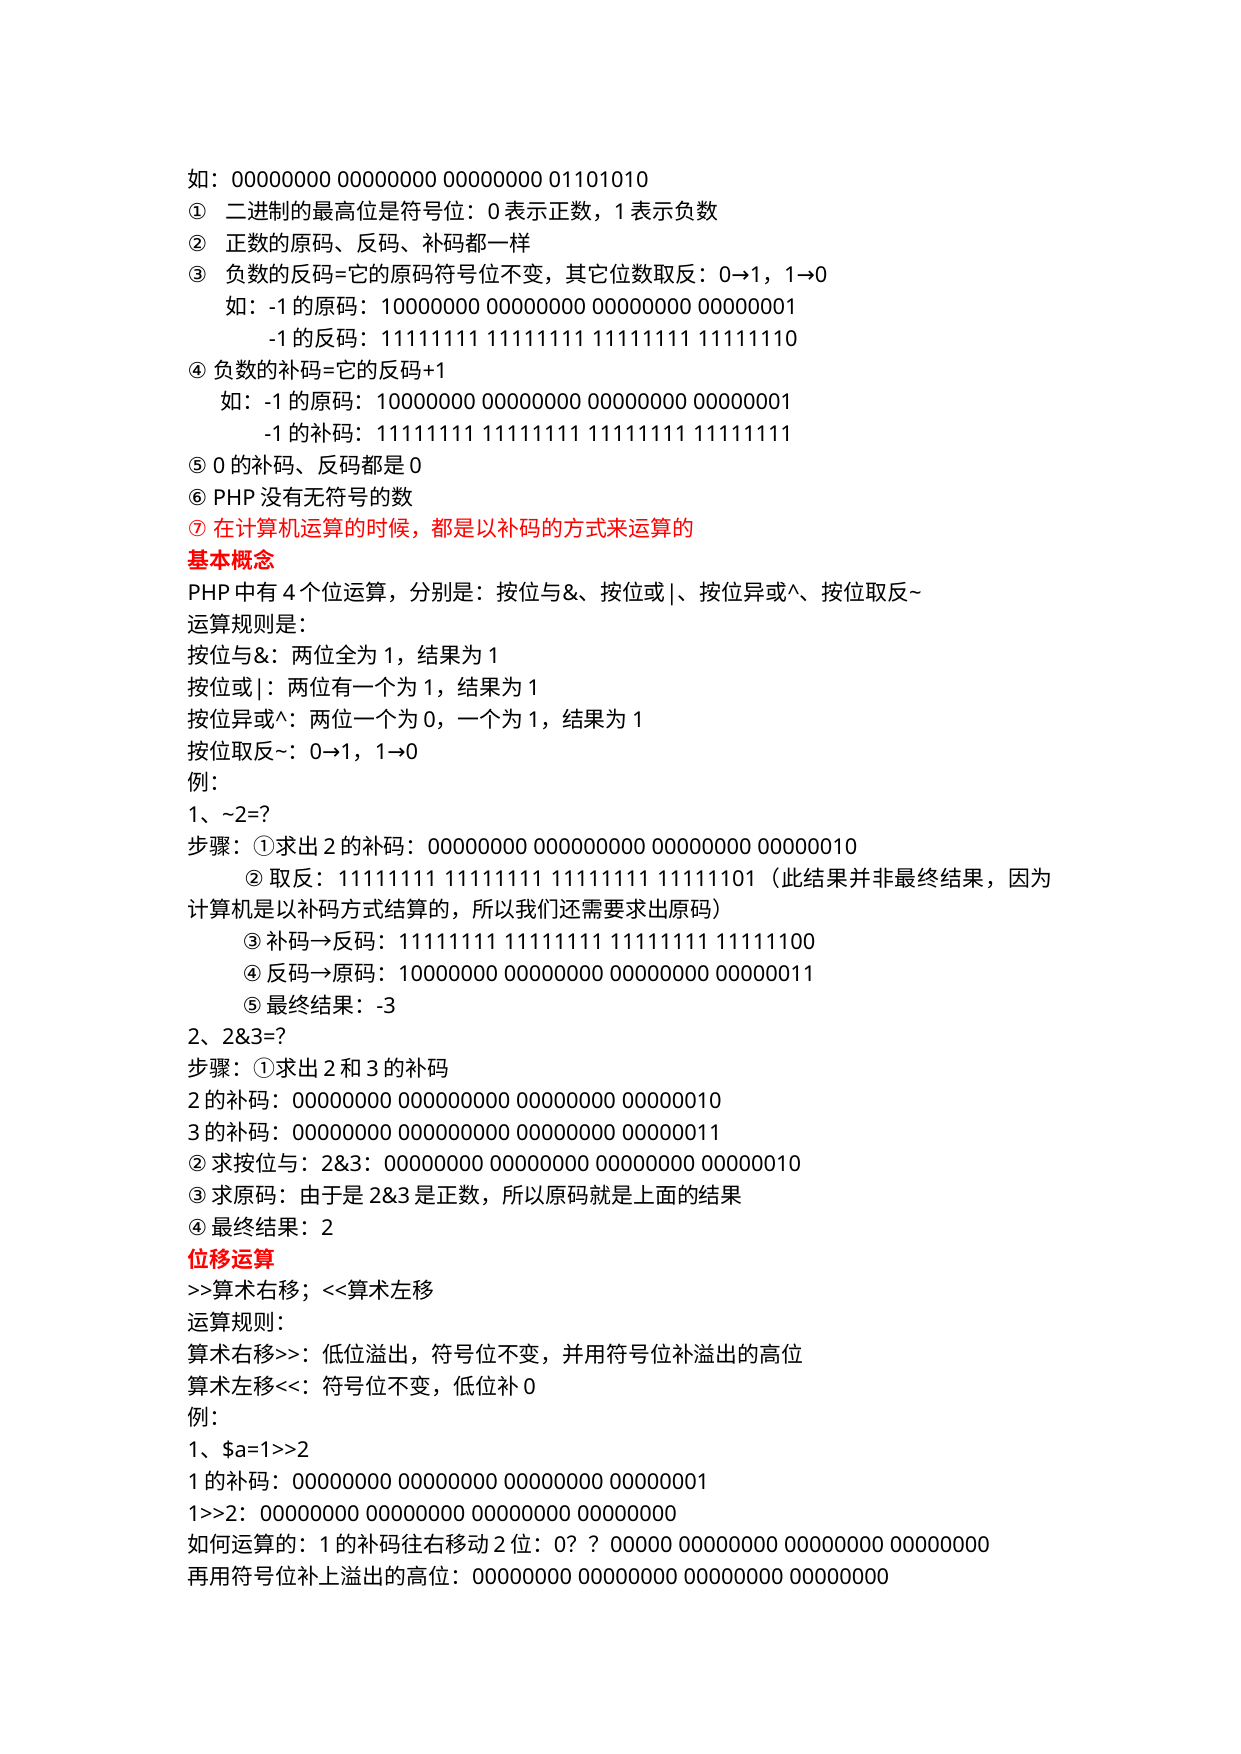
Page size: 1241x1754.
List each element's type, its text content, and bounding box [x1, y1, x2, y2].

text ③补码→反码：11111111 11111111 11111111 11111100 [187, 924, 1053, 956]
text 按位异或^：两位一个为0，一个为1，结果为1 [187, 702, 1053, 734]
text 例： [187, 765, 1053, 797]
list -1的反码：11111111 11111111 11111111 11111110 [225, 321, 1053, 353]
text 按位或|：两位有一个为1，结果为1 [187, 670, 1053, 702]
text 运算规则是： [187, 607, 1053, 638]
list 负数的反码=它的原码符号位不变，其它位数取反：0→1，1→0 [187, 257, 1053, 289]
text 1的补码：00000000 00000000 00000000 00000001 [187, 1464, 1053, 1496]
text ⑦ 在计算机运算的时候，都是以补码的方式来运算的 [187, 511, 1053, 543]
text 基本概念 [187, 543, 1053, 575]
text ②取反：11111111 11111111 11111111 11111101（此结果并非最终结果，因为计算机是以补码方式结算的，所以我们还需要求出原码） [187, 861, 1053, 924]
list 二进制的最高位是符号位：0表示正数，1表示负数 [187, 194, 1053, 226]
text PHP中有4个位运算，分别是：按位与&、按位或|、按位异或^、按位取反~ [187, 575, 1053, 607]
text 2的补码：00000000 000000000 00000000 00000010 [187, 1083, 1053, 1115]
text 算术右移>>：低位溢出，符号位不变，并用符号位补溢出的高位 [187, 1337, 1053, 1369]
list 正数的原码、反码、补码都一样 [187, 226, 1053, 257]
text 如：-1的原码：10000000 00000000 00000000 00000001 [187, 384, 1053, 416]
text 按位取反~：0→1，1→0 [187, 734, 1053, 765]
text 再用符号位补上溢出的高位：00000000 00000000 00000000 00000000 [187, 1559, 1053, 1591]
text 按位与&：两位全为1，结果为1 [187, 638, 1053, 670]
text ⑤ 0的补码、反码都是0 [187, 448, 1053, 480]
text 1、~2=？ [187, 797, 1053, 829]
text ④最终结果：2 [187, 1210, 1053, 1242]
text ③求原码：由于是2&3是正数，所以原码就是上面的结果 [187, 1178, 1053, 1210]
text 3的补码：00000000 000000000 00000000 00000011 [187, 1115, 1053, 1146]
text 位移运算 [187, 1242, 1053, 1273]
text 2、2&3=？ [187, 1019, 1053, 1051]
text ④反码→原码：10000000 00000000 00000000 00000011 [187, 956, 1053, 988]
text ⑥ PHP没有无符号的数 [187, 480, 1053, 511]
text 如何运算的：1的补码往右移动2位：0？？00000 00000000 00000000 00000000 [187, 1527, 1053, 1559]
text ⑤最终结果：-3 [187, 988, 1053, 1019]
text 运算规则： [187, 1305, 1053, 1337]
text 算术左移<<：符号位不变，低位补0 [187, 1369, 1053, 1400]
text -1的补码：11111111 11111111 11111111 11111111 [187, 416, 1053, 448]
text ④ 负数的补码=它的反码+1 [187, 353, 1053, 384]
text 1>>2：00000000 00000000 00000000 00000000 [187, 1496, 1053, 1527]
list 如：-1的原码：10000000 00000000 00000000 00000001 [225, 289, 1053, 321]
text ②求按位与：2&3：00000000 00000000 00000000 00000010 [187, 1146, 1053, 1178]
text 1、$a=1>>2 [187, 1432, 1053, 1464]
text >>算术右移；<<算术左移 [187, 1273, 1053, 1305]
text 如：00000000 00000000 00000000 01101010 [187, 162, 1053, 194]
text 步骤：①求出2的补码：00000000 000000000 00000000 00000010 [187, 829, 1053, 861]
text 步骤：①求出2和3的补码 [187, 1051, 1053, 1083]
text 例： [187, 1400, 1053, 1432]
